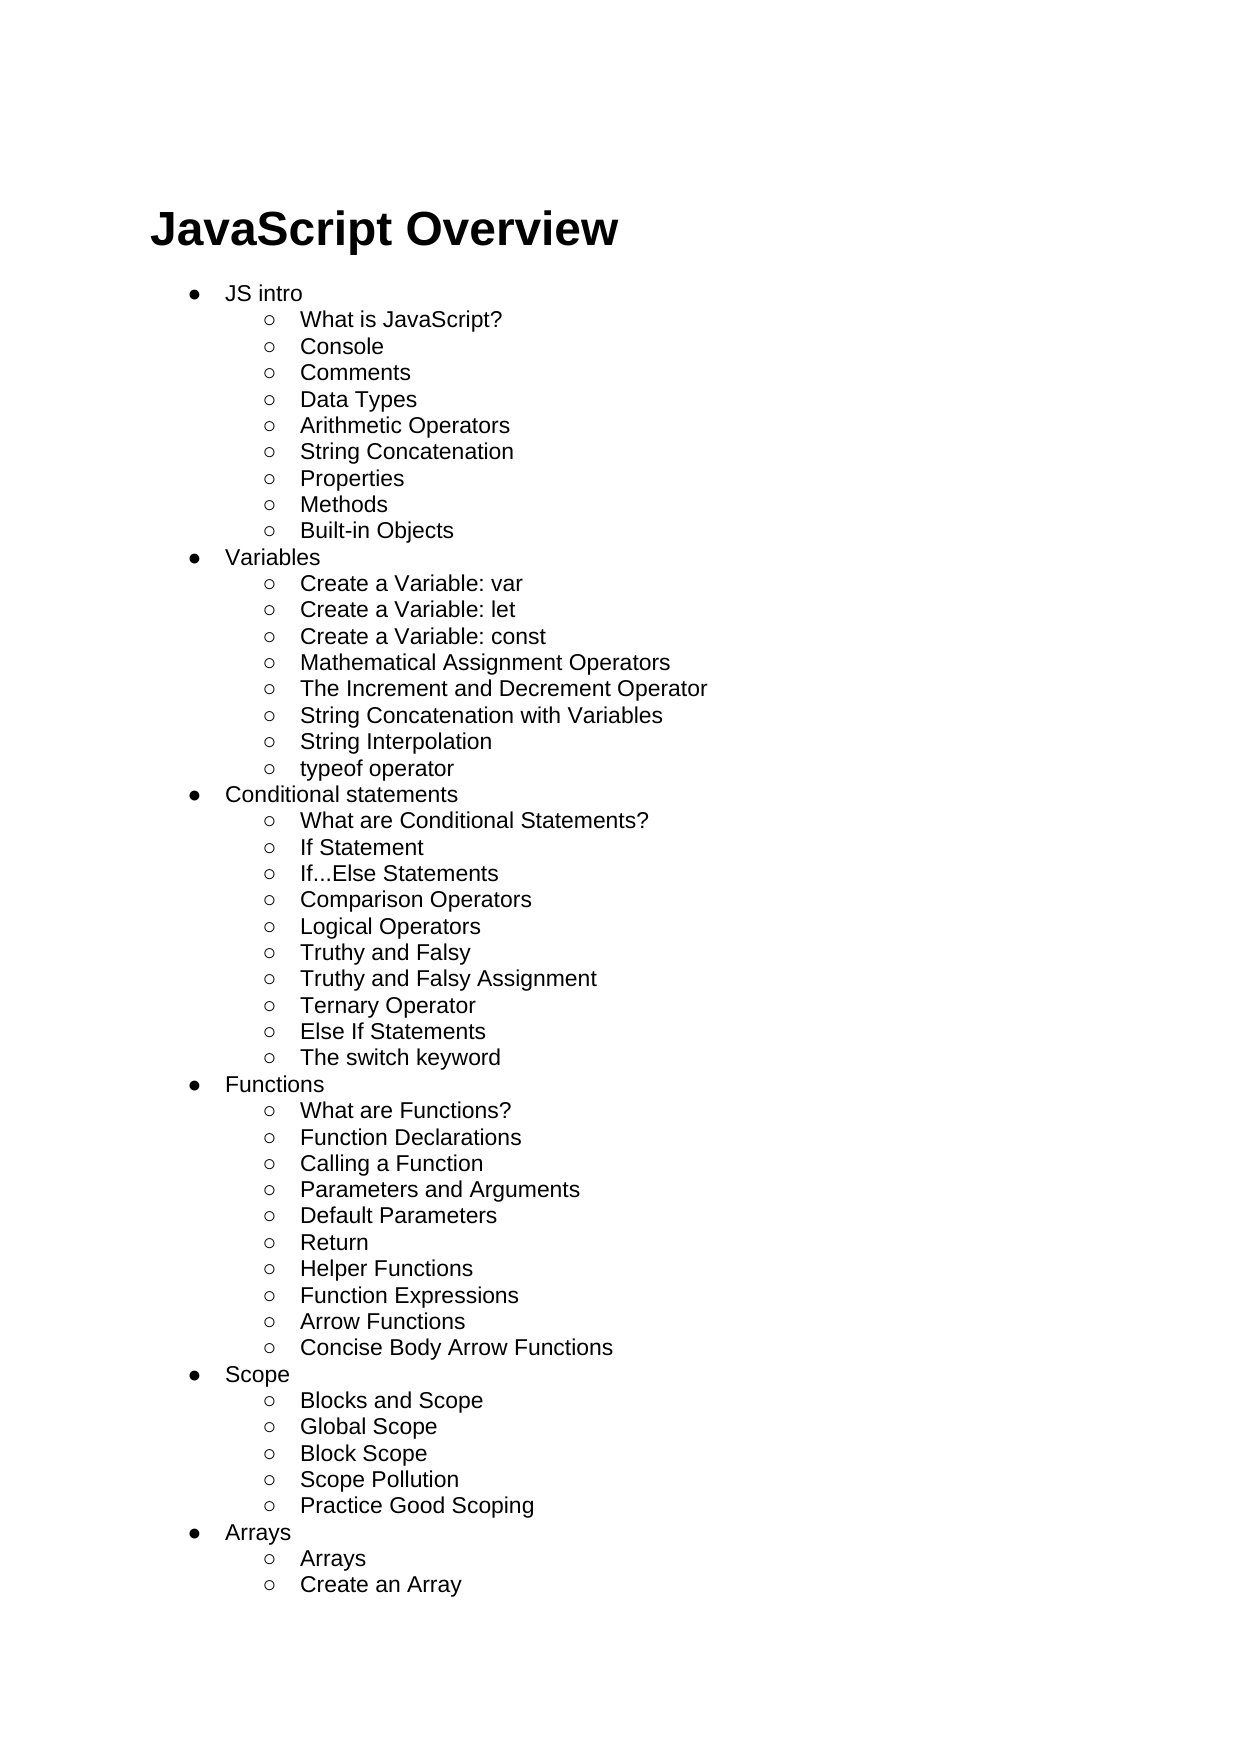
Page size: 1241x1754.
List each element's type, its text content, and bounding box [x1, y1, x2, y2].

list Properties [262, 464, 1090, 491]
list typeof operator [262, 754, 1090, 781]
list Methods [262, 491, 1090, 517]
list Functions [187, 1071, 1090, 1097]
list Return [262, 1229, 1090, 1255]
list What are Conditional Statements? [262, 807, 1090, 833]
list Helper Functions [262, 1255, 1090, 1282]
list Arithmetic Operators [262, 412, 1090, 438]
list Create a Variable: var [262, 570, 1090, 596]
list Comments [262, 359, 1090, 386]
list Logical Operators [262, 913, 1090, 939]
list Arrays [187, 1519, 1090, 1545]
list String Concatenation with Variables [262, 702, 1090, 728]
list Ternary Operator [262, 992, 1090, 1018]
list Scope Pollution [262, 1466, 1090, 1492]
list The Increment and Decrement Operator [262, 675, 1090, 702]
list Arrow Functions [262, 1308, 1090, 1334]
list If...Else Statements [262, 860, 1090, 886]
list Block Scope [262, 1440, 1090, 1466]
subtitle JavaScript Overview [150, 200, 1090, 255]
list Truthy and Falsy [262, 939, 1090, 965]
list Create a Variable: const [262, 623, 1090, 649]
list What are Functions? [262, 1097, 1090, 1123]
list Parameters and Arguments [262, 1176, 1090, 1202]
list Mathematical Assignment Operators [262, 649, 1090, 675]
list Concise Body Arrow Functions [262, 1334, 1090, 1361]
list Truthy and Falsy Assignment [262, 965, 1090, 992]
list Function Declarations [262, 1123, 1090, 1150]
list JS intro [187, 280, 1090, 306]
list Data Types [262, 386, 1090, 412]
list Conditional statements [187, 781, 1090, 807]
list Create a Variable: let [262, 596, 1090, 623]
list What is JavaScript? [262, 306, 1090, 333]
list Blocks and Scope [262, 1387, 1090, 1413]
list Console [262, 333, 1090, 359]
list Built-in Objects [262, 517, 1090, 544]
list String Interpolation [262, 728, 1090, 754]
list Else If Statements [262, 1018, 1090, 1044]
list Calling a Function [262, 1150, 1090, 1176]
list Practice Good Scoping [262, 1492, 1090, 1519]
list String Concatenation [262, 438, 1090, 464]
list Arrays [262, 1545, 1090, 1571]
list Create an Array [262, 1571, 1090, 1598]
list The switch keyword [262, 1044, 1090, 1071]
list Variables [187, 544, 1090, 570]
list Default Parameters [262, 1202, 1090, 1229]
list If Statement [262, 833, 1090, 860]
list Scope [187, 1361, 1090, 1387]
list Global Scope [262, 1413, 1090, 1440]
list Comparison Operators [262, 886, 1090, 913]
list Function Expressions [262, 1282, 1090, 1308]
